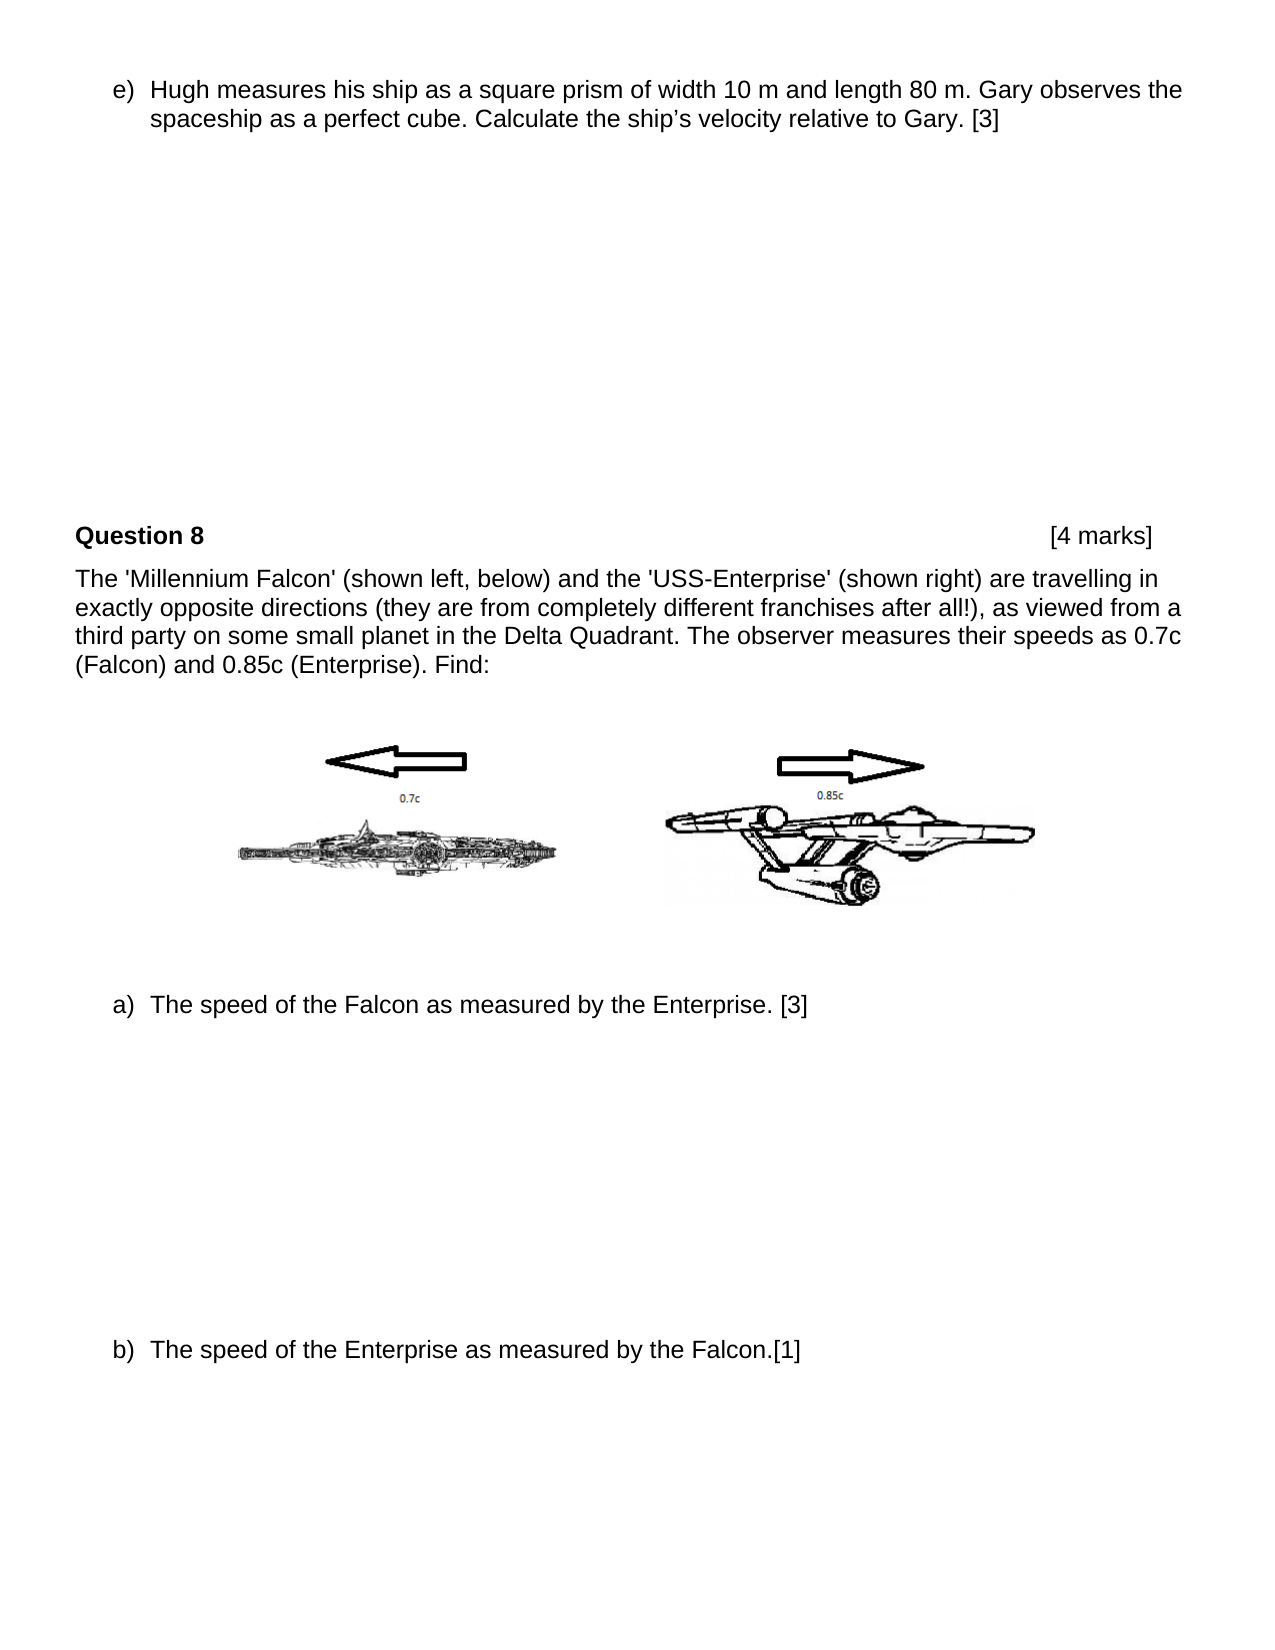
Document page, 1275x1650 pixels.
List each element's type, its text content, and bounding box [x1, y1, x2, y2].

picture [210, 707, 1065, 962]
list The speed of the Enterprise as measured by the Falcon.[1] [112, 1335, 1200, 1364]
subtitle Question 8 [4 marks] [75, 521, 1200, 549]
list The speed of the Falcon as measured by the Enterprise. [3] [112, 990, 1200, 1019]
list Hugh measures his ship as a square prism of width 10 m and length 80 m. Gary observes the spaceship as a perfect cube. Calculate the ship’s velocity relative to Gary. [3] [112, 75, 1200, 132]
text The 'Millennium Falcon' (shown left, below) and the 'USS-Enterprise' (shown right) are travelling in exactly opposite directions (they are from completely different franchises after all!), as viewed from a third party on some small planet in the Delta Quadrant. The observer measures their speeds as 0.7c (Falcon) and 0.85c (Enterprise). Find: [75, 564, 1200, 679]
